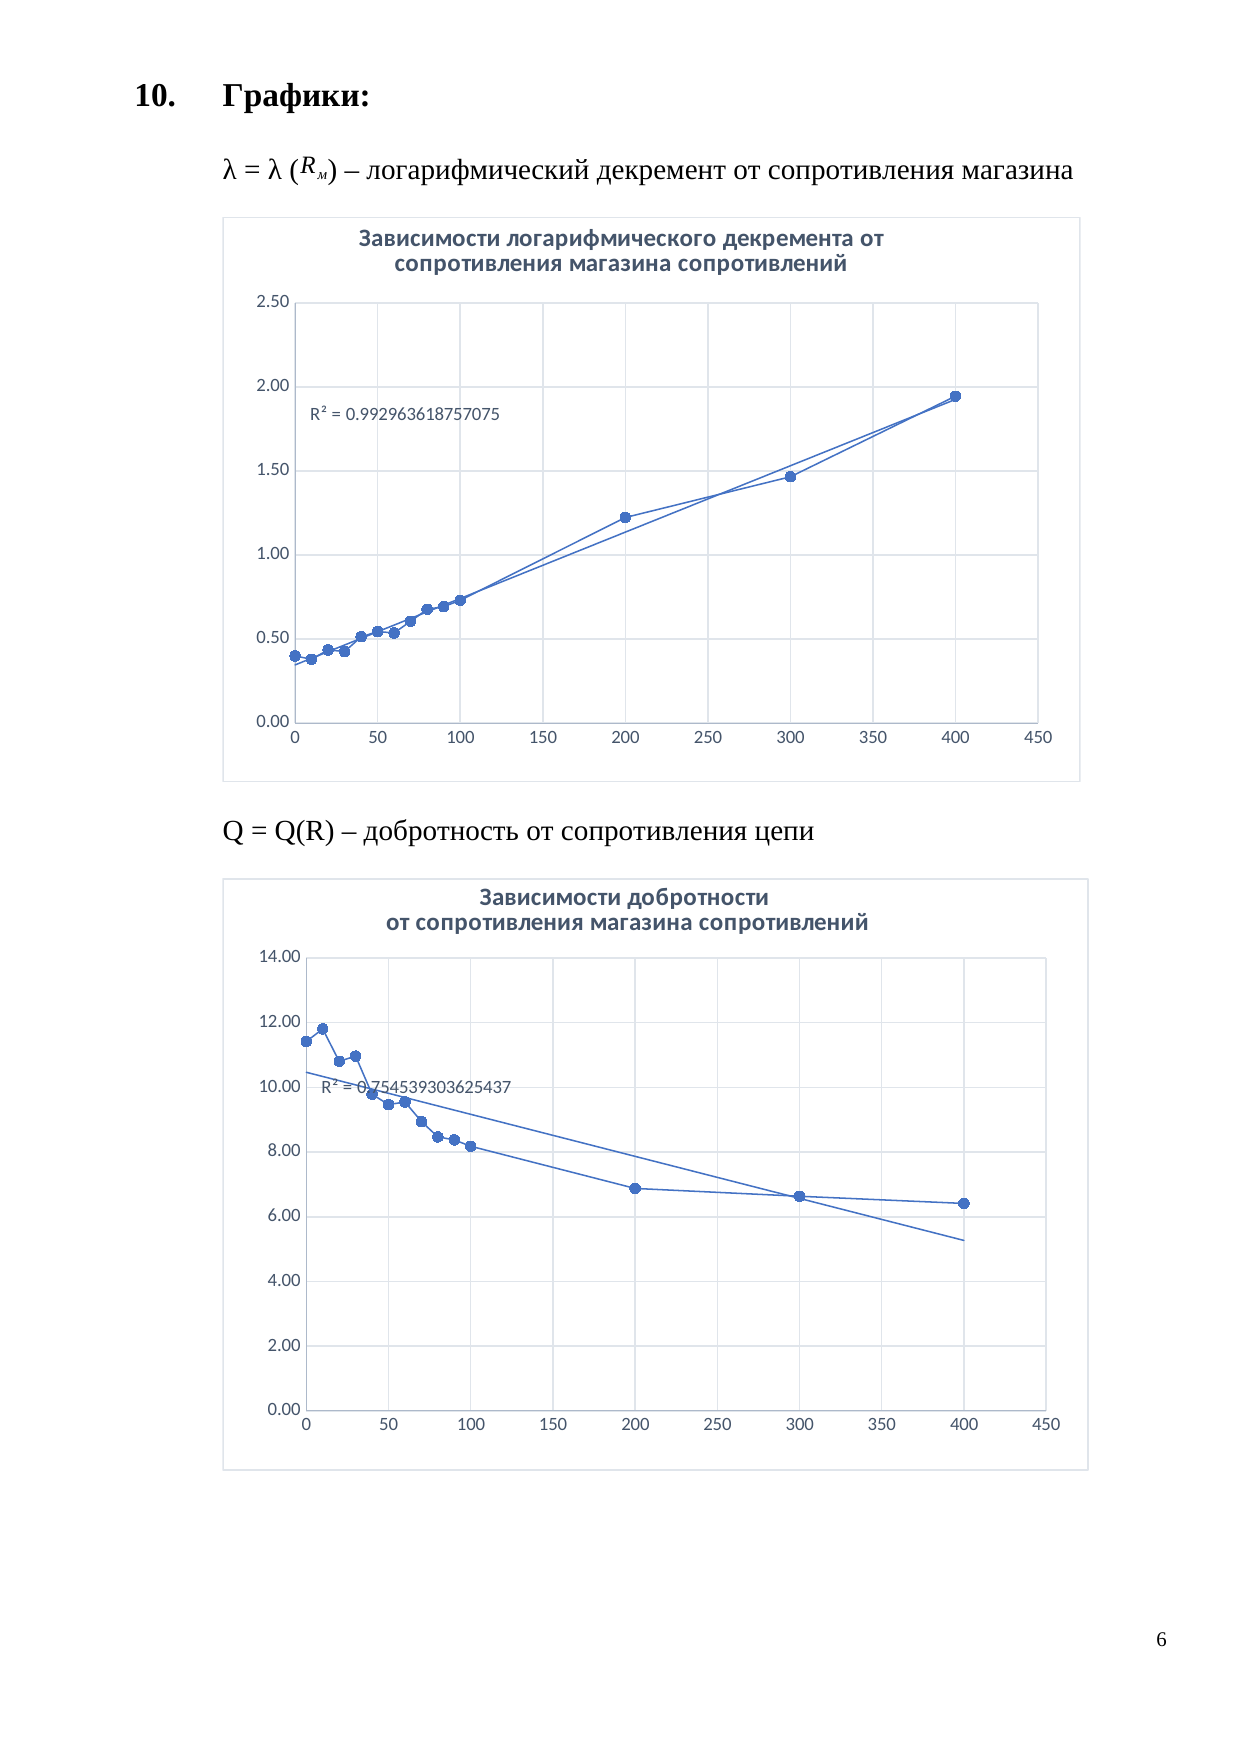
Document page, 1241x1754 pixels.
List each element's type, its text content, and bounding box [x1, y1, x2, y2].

text Q = Q(R) – добротность от сопротивления цепи [75, 813, 1165, 847]
list Графики: [134, 75, 1165, 113]
text λ = λ () – логарифмический декремент от сопротивления магазина [75, 152, 1165, 186]
